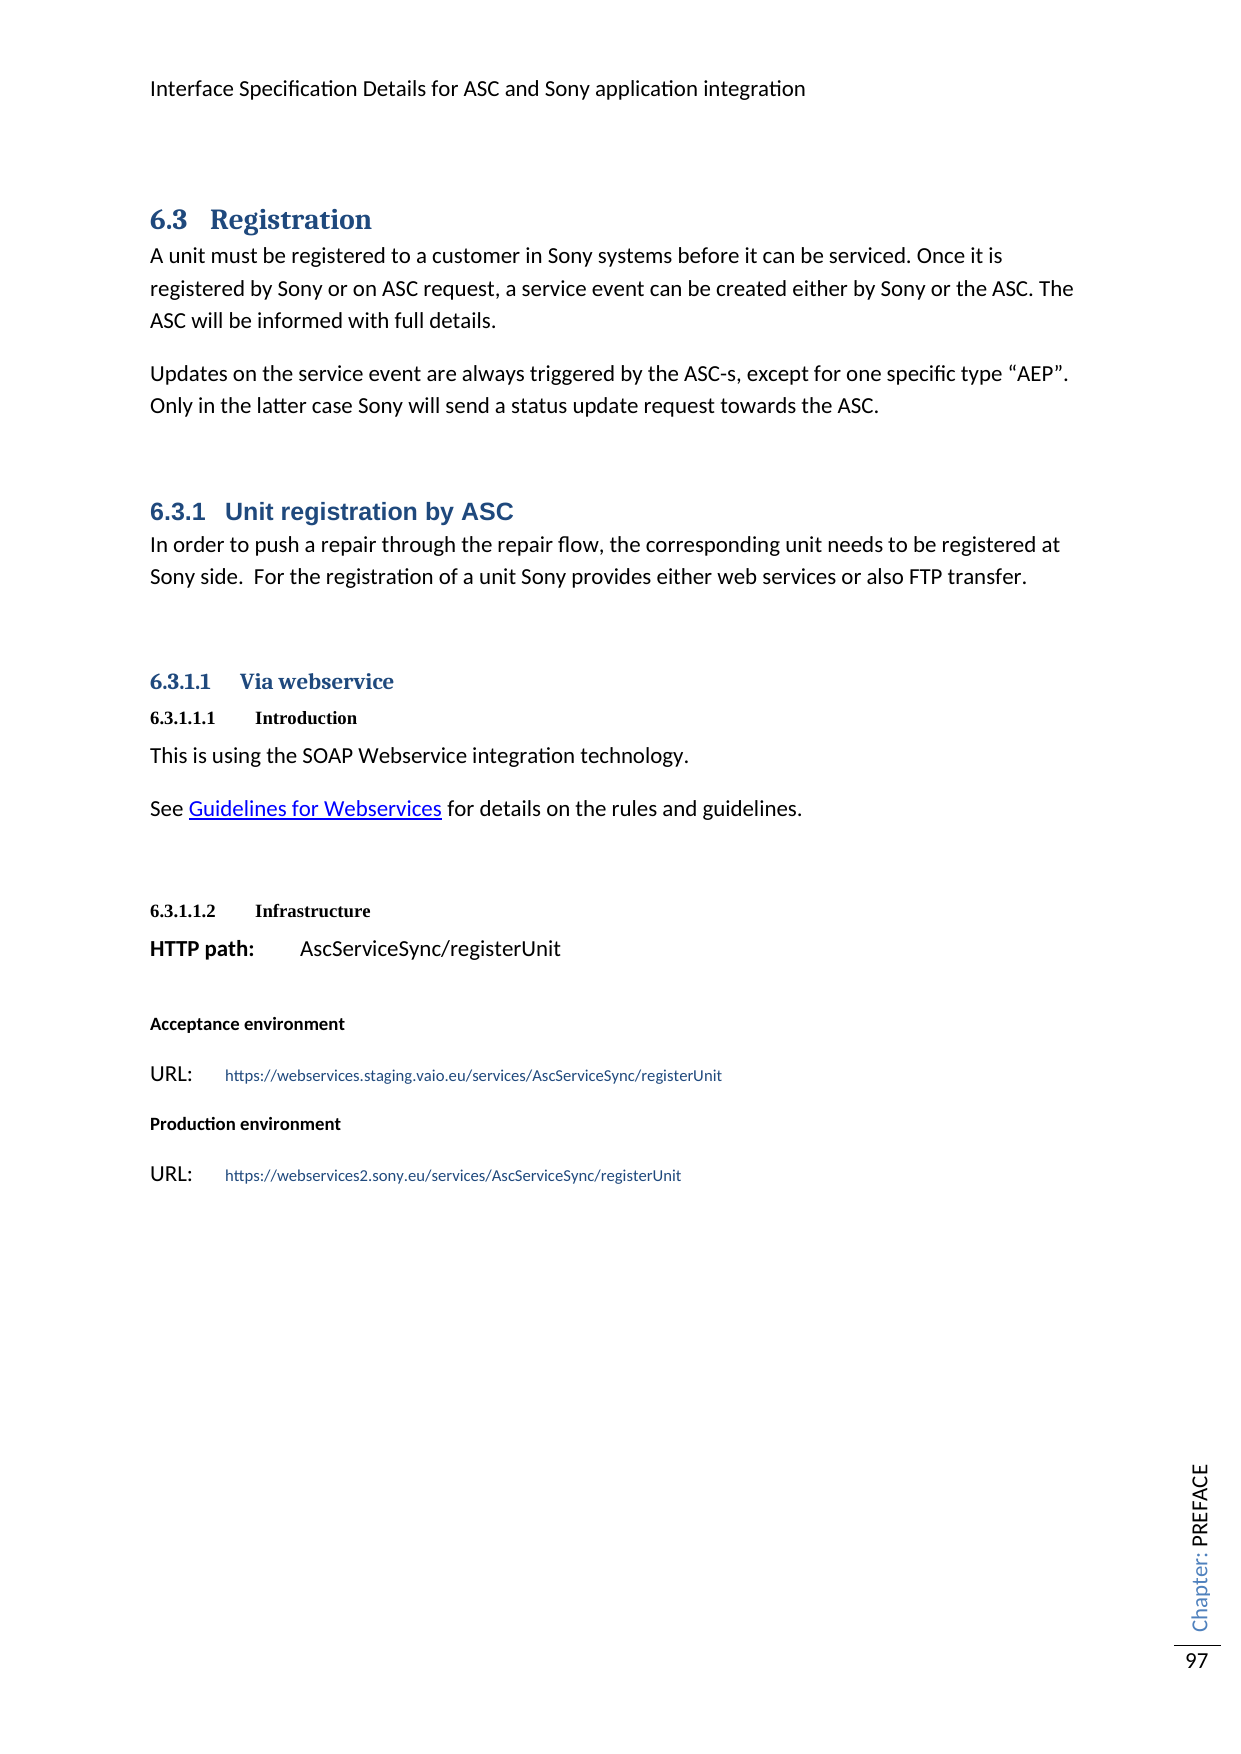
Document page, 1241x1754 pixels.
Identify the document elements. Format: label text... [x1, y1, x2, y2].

subtitle Unit registration by ASC [150, 497, 1090, 526]
subtitle Registration [150, 203, 1090, 237]
text Acceptance environment [150, 1012, 1090, 1034]
text Production environment [150, 1112, 1090, 1135]
text URL: https://webservices2.sony.eu/services/AscServiceSync/registerUnit [150, 1159, 1090, 1187]
text Updates on the service event are always triggered by the ASC-s, except for one specific type “AEP”. Only in the latter case Sony will send a status update request towards the ASC. [150, 359, 1090, 419]
subtitle Via webservice [150, 668, 1090, 695]
text In order to push a repair through the repair flow, the corresponding unit needs to be registered at Sony side. For the registration of a unit Sony provides either web services or also FTP transfer. [150, 530, 1090, 590]
text This is using the SOAP Webservice integration technology. [150, 741, 1090, 769]
subtitle Introduction [150, 707, 1090, 729]
text See Guidelines for Webservices for details on the rules and guidelines. [150, 794, 1090, 822]
text A unit must be registered to a customer in Sony systems before it can be serviced. Once it is registered by Sony or on ASC request, a service event can be created either by Sony or the ASC. The ASC will be informed with full details. [150, 242, 1090, 334]
text HTTP path: AscServiceSync/registerUnit [150, 934, 1090, 962]
text URL: https://webservices.staging.vaio.eu/services/AscServiceSync/registerUnit [150, 1059, 1090, 1087]
subtitle Infrastructure [150, 900, 1090, 922]
